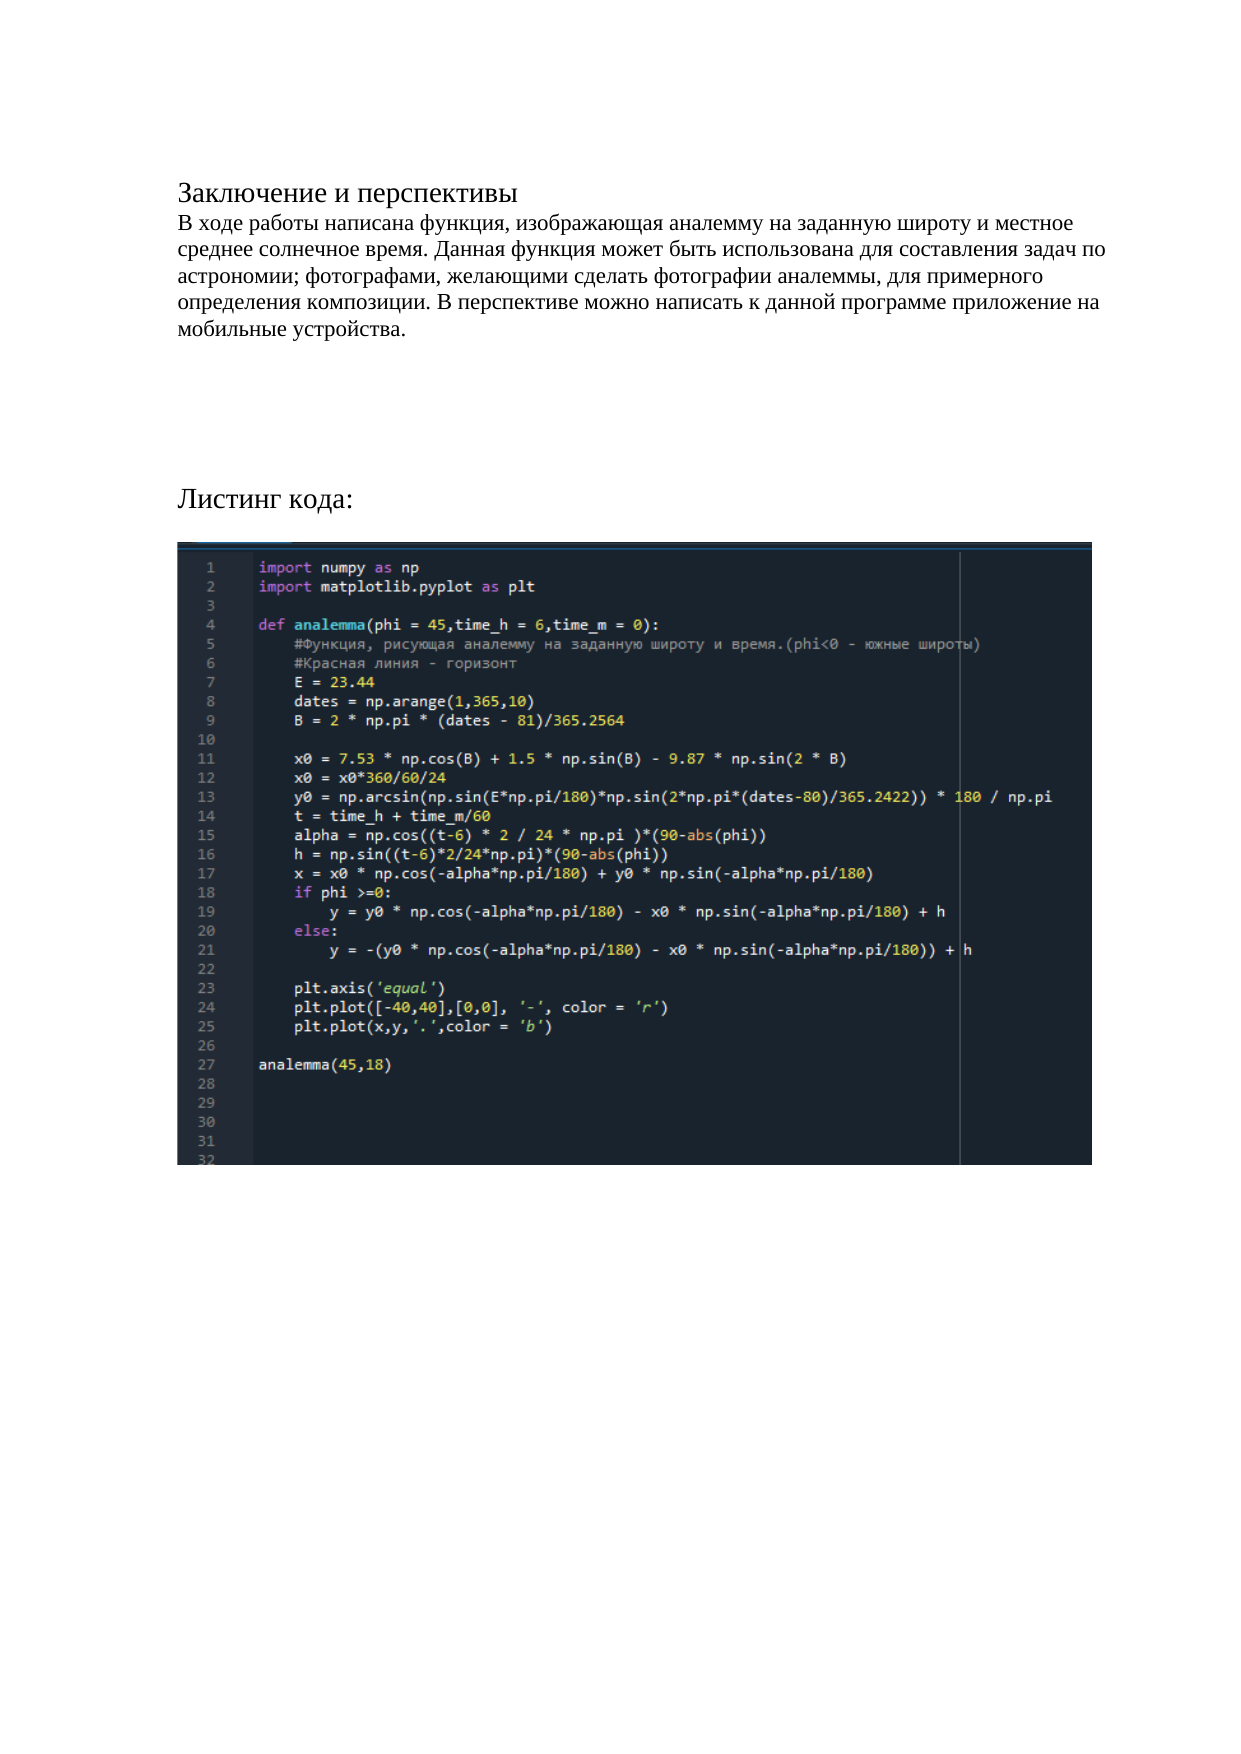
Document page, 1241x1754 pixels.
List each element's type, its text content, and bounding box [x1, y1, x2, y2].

text Заключение и перспективы [177, 176, 1152, 209]
picture [177, 542, 1092, 1165]
text Листинг кода: [177, 481, 1152, 514]
text В ходе работы написана функция, изображающая аналемму на заданную широту и местное среднее солнечное время. Данная функция может быть использована для составления задач по астрономии; фотографами, желающими сделать фотографии аналеммы, для примерного определения композиции. В перспективе можно написать к данной программе приложение на мобильные устройства. [177, 209, 1152, 341]
